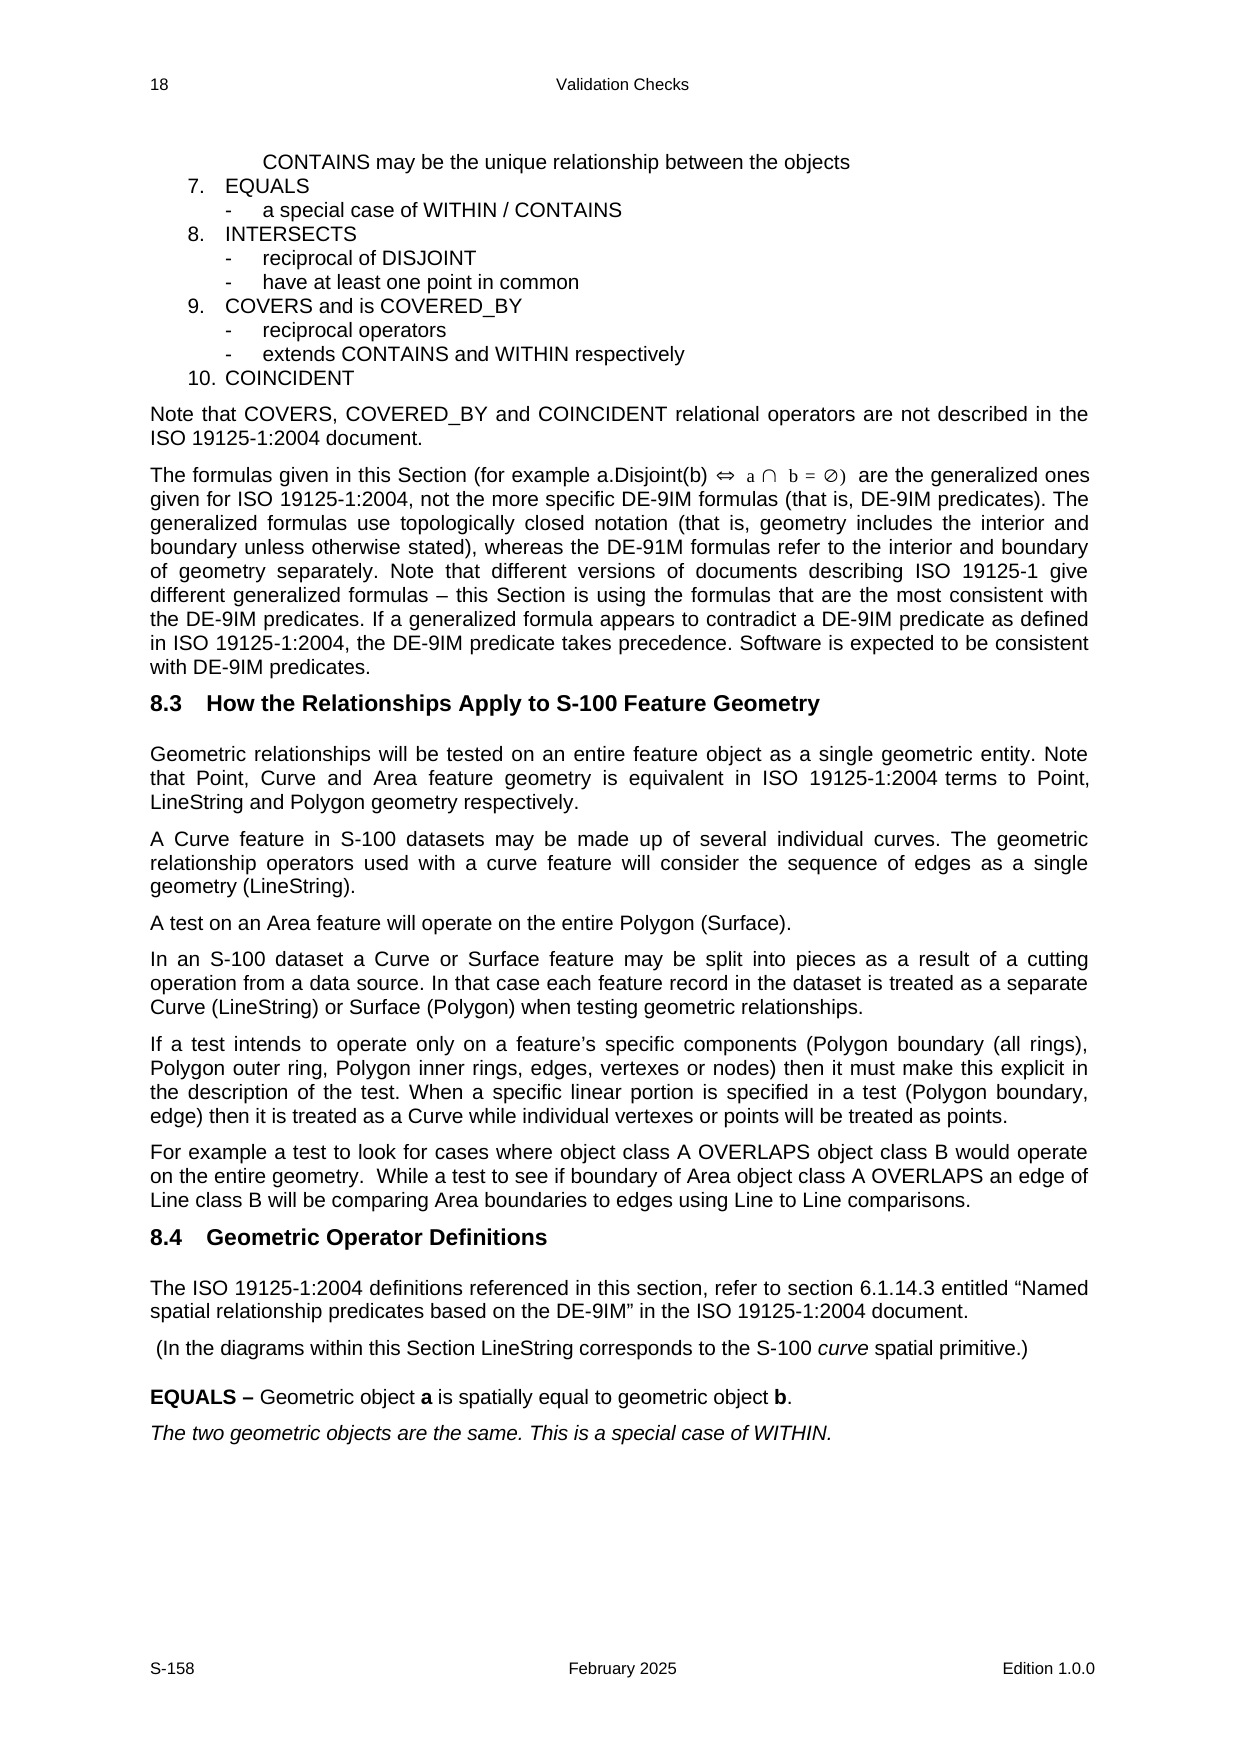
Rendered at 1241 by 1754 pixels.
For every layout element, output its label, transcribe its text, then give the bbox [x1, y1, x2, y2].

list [225, 150, 1090, 174]
subtitle Geometric Operator Definitions [150, 1224, 1090, 1250]
text Geometric relationships will be tested on an entire feature object as a single geometric entity. Note that Point, Curve and Area feature geometry is equivalent in ISO 19125-1:2004 terms to Point, LineString and Polygon geometry respectively. [150, 742, 1090, 814]
list extends CONTAINS and WITHIN respectively [225, 342, 1090, 366]
list have at least one point in common [225, 270, 1090, 294]
list a special case of WITHIN / CONTAINS [225, 198, 1090, 222]
text In an S-100 dataset a Curve or Surface feature may be split into pieces as a result of a cutting operation from a data source. In that case each feature record in the dataset is treated as a separate Curve (LineString) or Surface (Polygon) when testing geometric relationships. [150, 947, 1090, 1019]
text If a test intends to operate only on a feature’s specific components (Polygon boundary (all rings), Polygon outer ring, Polygon inner rings, edges, vertexes or nodes) then it must make this explicit in the description of the test. When a specific linear portion is specified in a test (Polygon boundary, edge) then it is treated as a Curve while individual vertexes or points will be treated as points. [150, 1032, 1090, 1127]
list COVERS and is COVERED_BY [187, 294, 1090, 318]
text Note that COVERS, COVERED_BY and COINCIDENT relational operators are not described in the ISO 19125-1:2004 document. [150, 402, 1090, 450]
list reciprocal operators [225, 318, 1090, 342]
list EQUALS [187, 174, 1090, 198]
text A test on an Area feature will operate on the entire Polygon (Surface). [150, 911, 1090, 935]
text (In the diagrams within this Section LineString corresponds to the S-100 curve spatial primitive.) [150, 1336, 1090, 1360]
text A Curve feature in S-100 datasets may be made up of several individual curves. The geometric relationship operators used with a curve feature will consider the sequence of edges as a single geometry (LineString). [150, 826, 1090, 898]
text The two geometric objects are the same. This is a special case of WITHIN. [150, 1421, 1090, 1445]
list INTERSECTS [187, 222, 1090, 246]
text The formulas given in this Section (for example a.Disjoint(b) a b = ) are the generalized ones given for ISO 19125-1:2004, not the more specific DE-9IM formulas (that is, DE-9IM predicates). The generalized formulas use topologically closed notation (that is, geometry includes the interior and boundary unless otherwise stated), whereas the DE-91M formulas refer to the interior and boundary of geometry separately. Note that different versions of documents describing ISO 19125-1 give different generalized formulas – this Section is using the formulas that are the most consistent with the DE-9IM predicates. If a generalized formula appears to contradict a DE-9IM predicate as defined in ISO 19125-1:2004, the DE-9IM predicate takes precedence. Software is expected to be consistent with DE-9IM predicates. [150, 462, 1090, 678]
text EQUALS – Geometric object a is spatially equal to geometric object b. [150, 1385, 1090, 1409]
list reciprocal of DISJOINT [225, 246, 1090, 270]
subtitle How the Relationships Apply to S-100 Feature Geometry [150, 691, 1090, 717]
list COINCIDENT [187, 366, 1090, 389]
text For example a test to look for cases where object class A OVERLAPS object class B would operate on the entire geometry. While a test to see if boundary of Area object class A OVERLAPS an edge of Line class B will be comparing Area boundaries to edges using Line to Line comparisons. [150, 1140, 1090, 1212]
text The ISO 19125-1:2004 definitions referenced in this section, refer to section 6.1.14.3 entitled “Named spatial relationship predicates based on the DE-9IM” in the ISO 19125-1:2004 document. [150, 1275, 1090, 1323]
